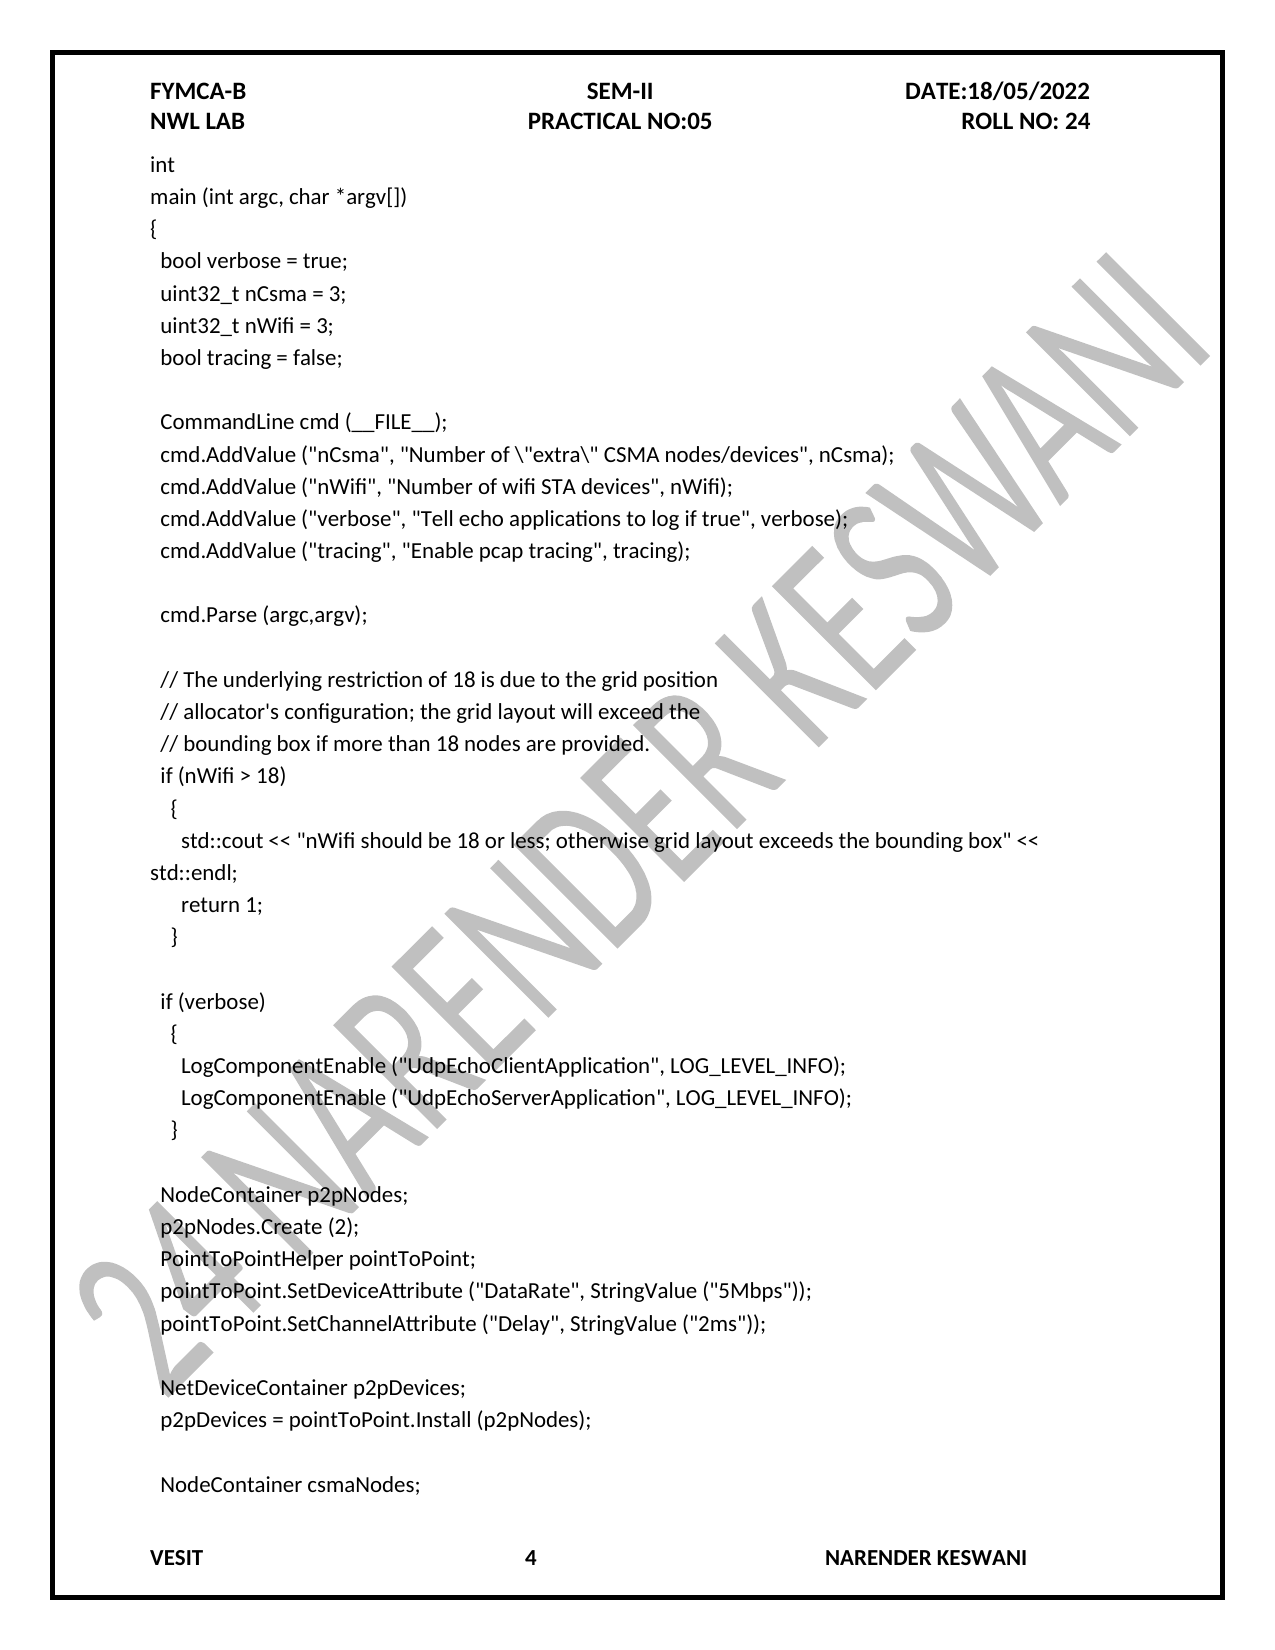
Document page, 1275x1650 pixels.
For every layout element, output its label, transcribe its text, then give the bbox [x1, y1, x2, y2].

text } [150, 922, 1125, 951]
text CommandLine cmd (__FILE__); [150, 407, 1125, 436]
text uint32_t nWifi = 3; [150, 311, 1125, 339]
text bool verbose = true; [150, 247, 1125, 274]
text pointToPoint.SetChannelAttribute ("Delay", StringValue ("2ms")); [150, 1309, 1125, 1337]
text if (verbose) [150, 987, 1125, 1015]
text { [150, 794, 1125, 822]
text NodeContainer csmaNodes; [150, 1470, 1125, 1498]
text std::cout << "nWifi should be 18 or less; otherwise grid layout exceeds the bounding box" << std::endl; [150, 826, 1125, 886]
text uint32_t nCsma = 3; [150, 279, 1125, 307]
text { [150, 214, 1125, 242]
text NodeContainer p2pNodes; [150, 1180, 1125, 1208]
text int [150, 150, 1125, 178]
text p2pDevices = pointToPoint.Install (p2pNodes); [150, 1405, 1125, 1433]
text cmd.AddValue ("nCsma", "Number of \"extra\" CSMA nodes/devices", nCsma); [150, 440, 1125, 468]
text // The underlying restriction of 18 is due to the grid position [150, 665, 1125, 693]
text } [150, 1116, 1125, 1144]
text cmd.AddValue ("nWifi", "Number of wifi STA devices", nWifi); [150, 472, 1125, 500]
text // bounding box if more than 18 nodes are provided. [150, 729, 1125, 757]
text if (nWifi > 18) [150, 762, 1125, 789]
text return 1; [150, 890, 1125, 918]
text cmd.AddValue ("tracing", "Enable pcap tracing", tracing); [150, 536, 1125, 564]
text cmd.Parse (argc,argv); [150, 601, 1125, 629]
text bool tracing = false; [150, 343, 1125, 371]
text LogComponentEnable ("UdpEchoClientApplication", LOG_LEVEL_INFO); [150, 1051, 1125, 1079]
text // allocator's configuration; the grid layout will exceed the [150, 697, 1125, 725]
text cmd.AddValue ("verbose", "Tell echo applications to log if true", verbose); [150, 504, 1125, 532]
text { [150, 1019, 1125, 1047]
text main (int argc, char *argv[]) [150, 182, 1125, 210]
text LogComponentEnable ("UdpEchoServerApplication", LOG_LEVEL_INFO); [150, 1083, 1125, 1111]
text NetDeviceContainer p2pDevices; [150, 1373, 1125, 1401]
text p2pNodes.Create (2); [150, 1212, 1125, 1240]
text pointToPoint.SetDeviceAttribute ("DataRate", StringValue ("5Mbps")); [150, 1277, 1125, 1304]
text PointToPointHelper pointToPoint; [150, 1244, 1125, 1272]
